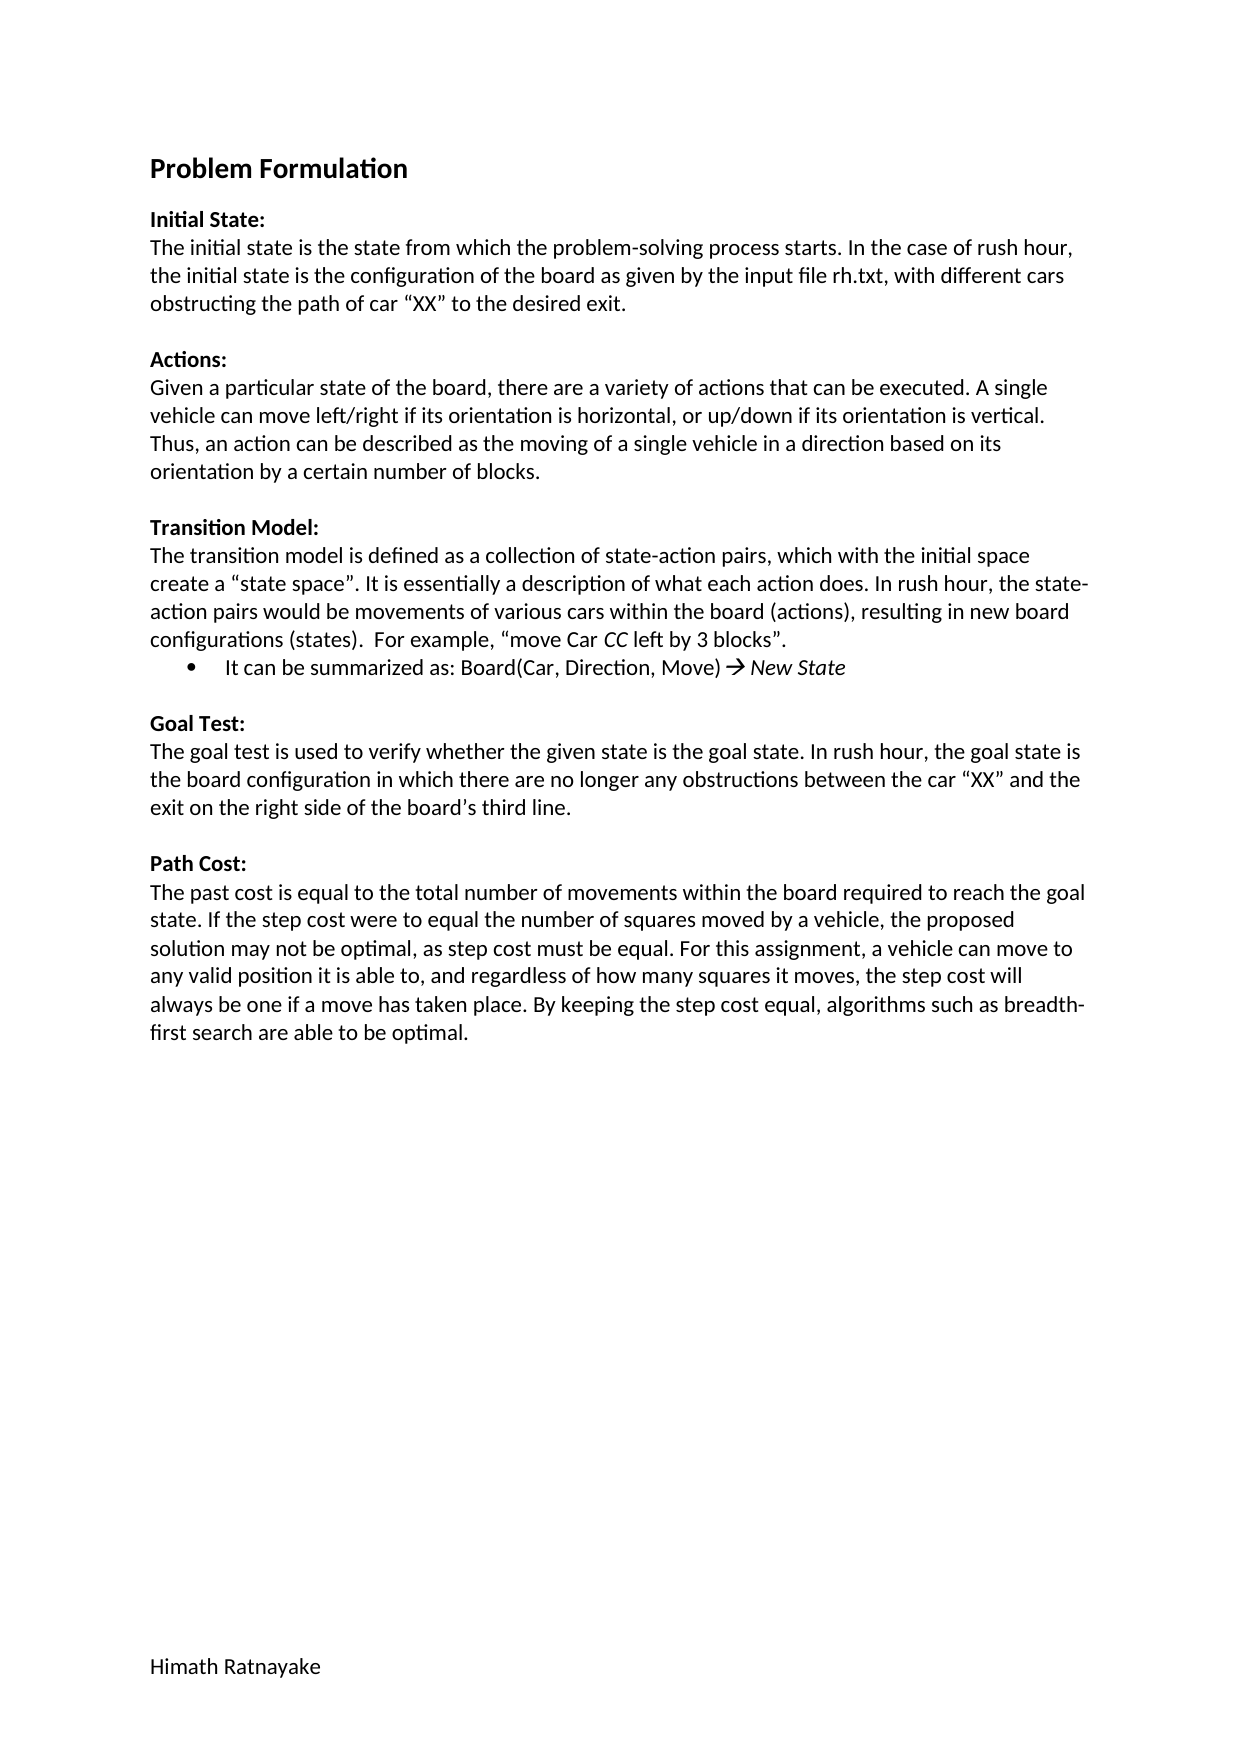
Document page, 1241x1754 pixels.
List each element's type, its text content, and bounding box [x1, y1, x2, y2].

text The initial state is the state from which the problem-solving process starts. In the case of rush hour, the initial state is the configuration of the board as given by the input file rh.txt, with different cars obstructing the path of car “XX” to the desired exit. [150, 233, 1090, 317]
text Problem Formulation [150, 150, 1090, 186]
text The goal test is used to verify whether the given state is the goal state. In rush hour, the goal state is the board configuration in which there are no longer any obstructions between the car “XX” and the exit on the right side of the board’s third line. [150, 737, 1090, 822]
text Given a particular state of the board, there are a variety of actions that can be executed. A single vehicle can move left/right if its orientation is horizontal, or up/down if its orientation is vertical. Thus, an action can be described as the moving of a single vehicle in a direction based on its orientation by a certain number of blocks. [150, 373, 1090, 485]
text The transition model is defined as a collection of state-action pairs, which with the initial space create a “state space”. It is essentially a description of what each action does. In rush hour, the state-action pairs would be movements of various cars within the board (actions), resulting in new board configurations (states). For example, “move Car CC left by 3 blocks”. [150, 541, 1090, 653]
list It can be summarized as: Board(Car, Direction, Move) New State [187, 653, 1090, 681]
text Transition Model: [150, 513, 1090, 541]
text Path Cost: [150, 849, 1090, 878]
text The past cost is equal to the total number of movements within the board required to reach the goal state. If the step cost were to equal the number of squares moved by a vehicle, the proposed solution may not be optimal, as step cost must be equal. For this assignment, a vehicle can move to any valid position it is able to, and regardless of how many squares it moves, the step cost will always be one if a move has taken place. By keeping the step cost equal, algorithms such as breadth-first search are able to be optimal. [150, 878, 1090, 1046]
text Initial State: [150, 205, 1090, 233]
text Actions: [150, 345, 1090, 373]
text Goal Test: [150, 709, 1090, 737]
